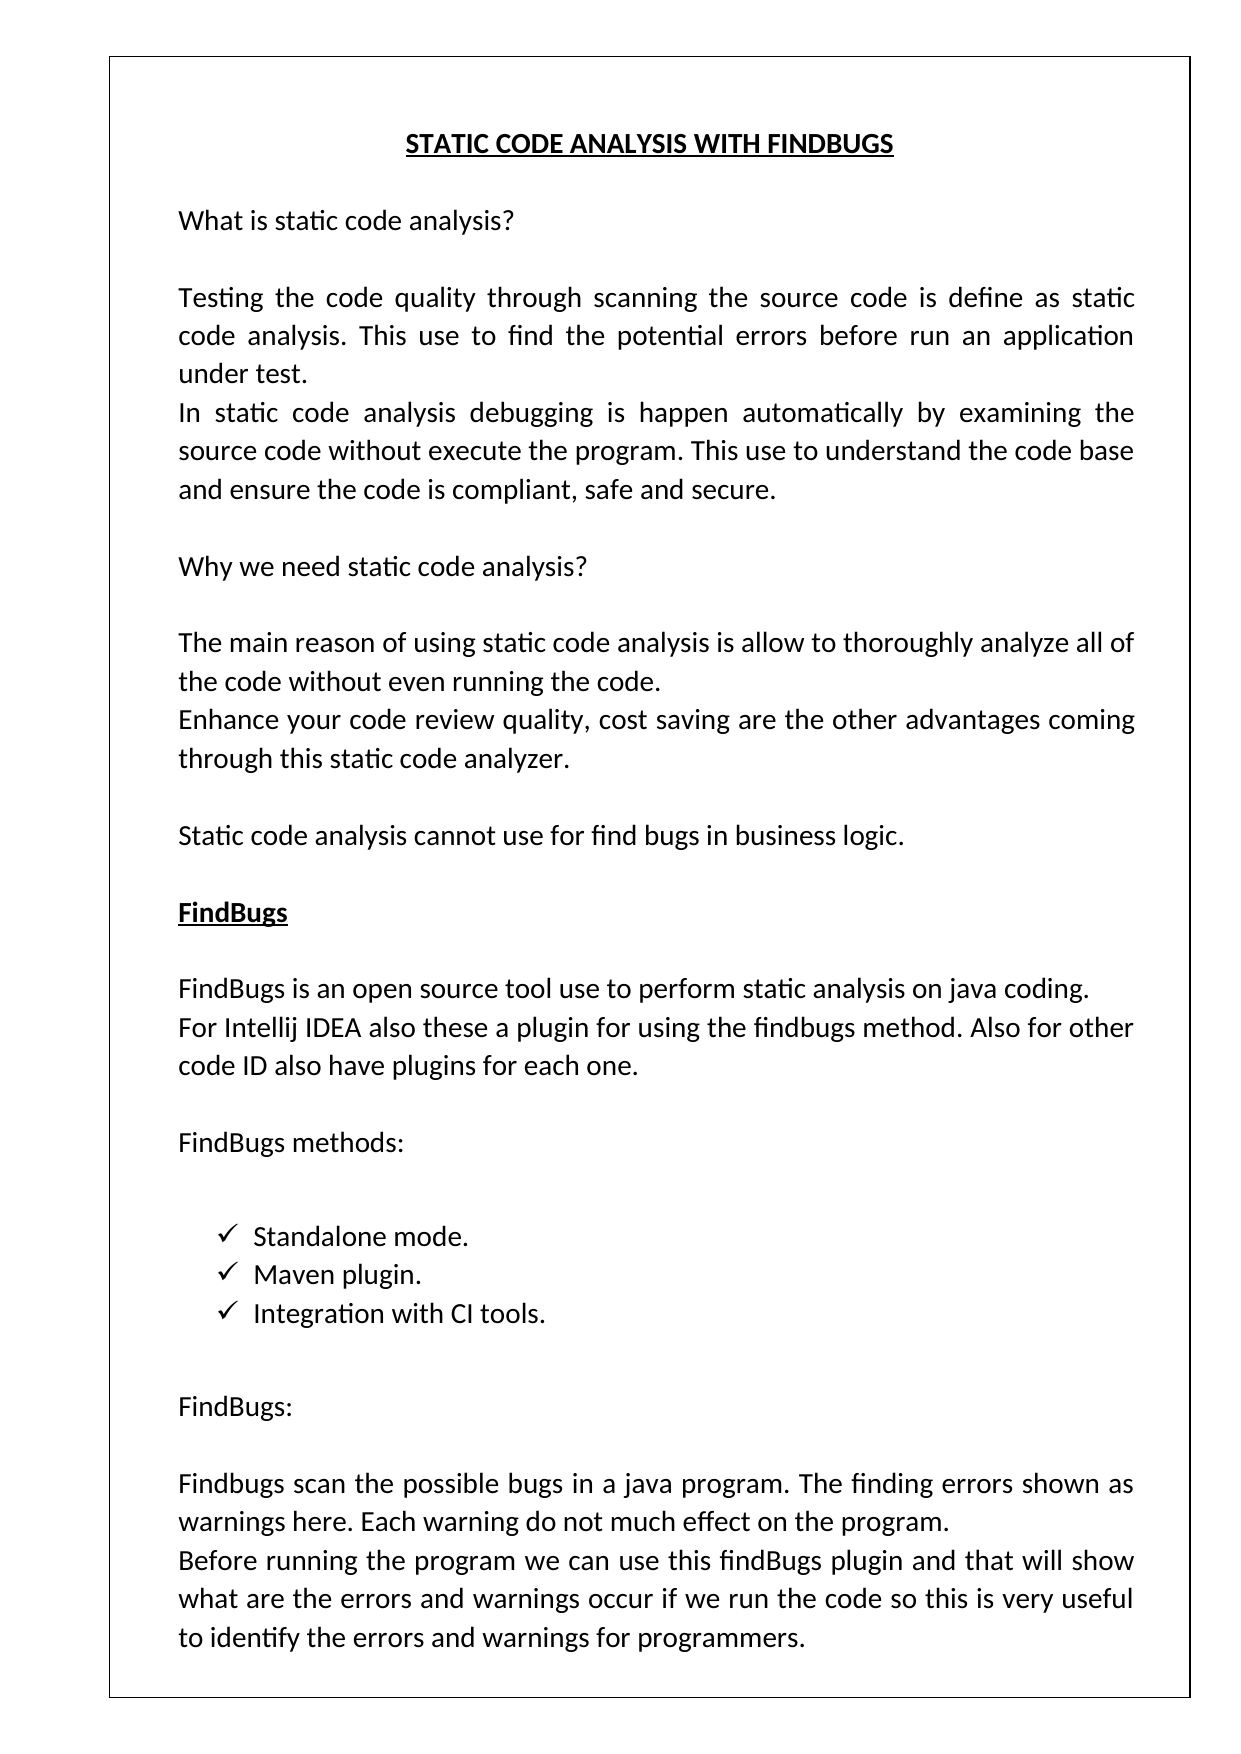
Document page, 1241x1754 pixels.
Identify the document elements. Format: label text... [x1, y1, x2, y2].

list Integration with CI tools. [216, 1295, 1136, 1330]
text FindBugs [178, 894, 1136, 929]
text Findbugs scan the possible bugs in a java program. The finding errors shown as warnings here. Each warning do not much effect on the program. [178, 1465, 1136, 1539]
text Static code analysis cannot use for find bugs in business logic. [178, 817, 1136, 852]
text Before running the program we can use this findBugs plugin and that will show what are the errors and warnings occur if we run the code so this is very useful to identify the errors and warnings for programmers. [178, 1542, 1136, 1654]
text Testing the code quality through scanning the source code is define as static code analysis. This use to find the potential errors before run an application under test. [178, 279, 1136, 391]
text For Intellij IDEA also these a plugin for using the findbugs method. Also for other code ID also have plugins for each one. [178, 1009, 1136, 1083]
text FindBugs is an open source tool use to perform static analysis on java coding. [178, 971, 1136, 1006]
list Standalone mode. [216, 1218, 1136, 1253]
text STATIC CODE ANALYSIS WITH FINDBUGS [118, 125, 1181, 161]
text Enhance your code review quality, cost saving are the other advantages coming through this static code analyzer. [178, 701, 1136, 776]
text In static code analysis debugging is happen automatically by examining the source code without execute the program. This use to understand the code base and ensure the code is compliant, safe and secure. [178, 394, 1136, 506]
text What is static code analysis? [178, 202, 1136, 237]
text FindBugs: [178, 1388, 1136, 1424]
list Maven plugin. [216, 1256, 1136, 1292]
text FindBugs methods: [178, 1124, 1136, 1160]
text Why we need static code analysis? [178, 548, 1136, 583]
text The main reason of using static code analysis is allow to thoroughly analyze all of the code without even running the code. [178, 624, 1136, 699]
